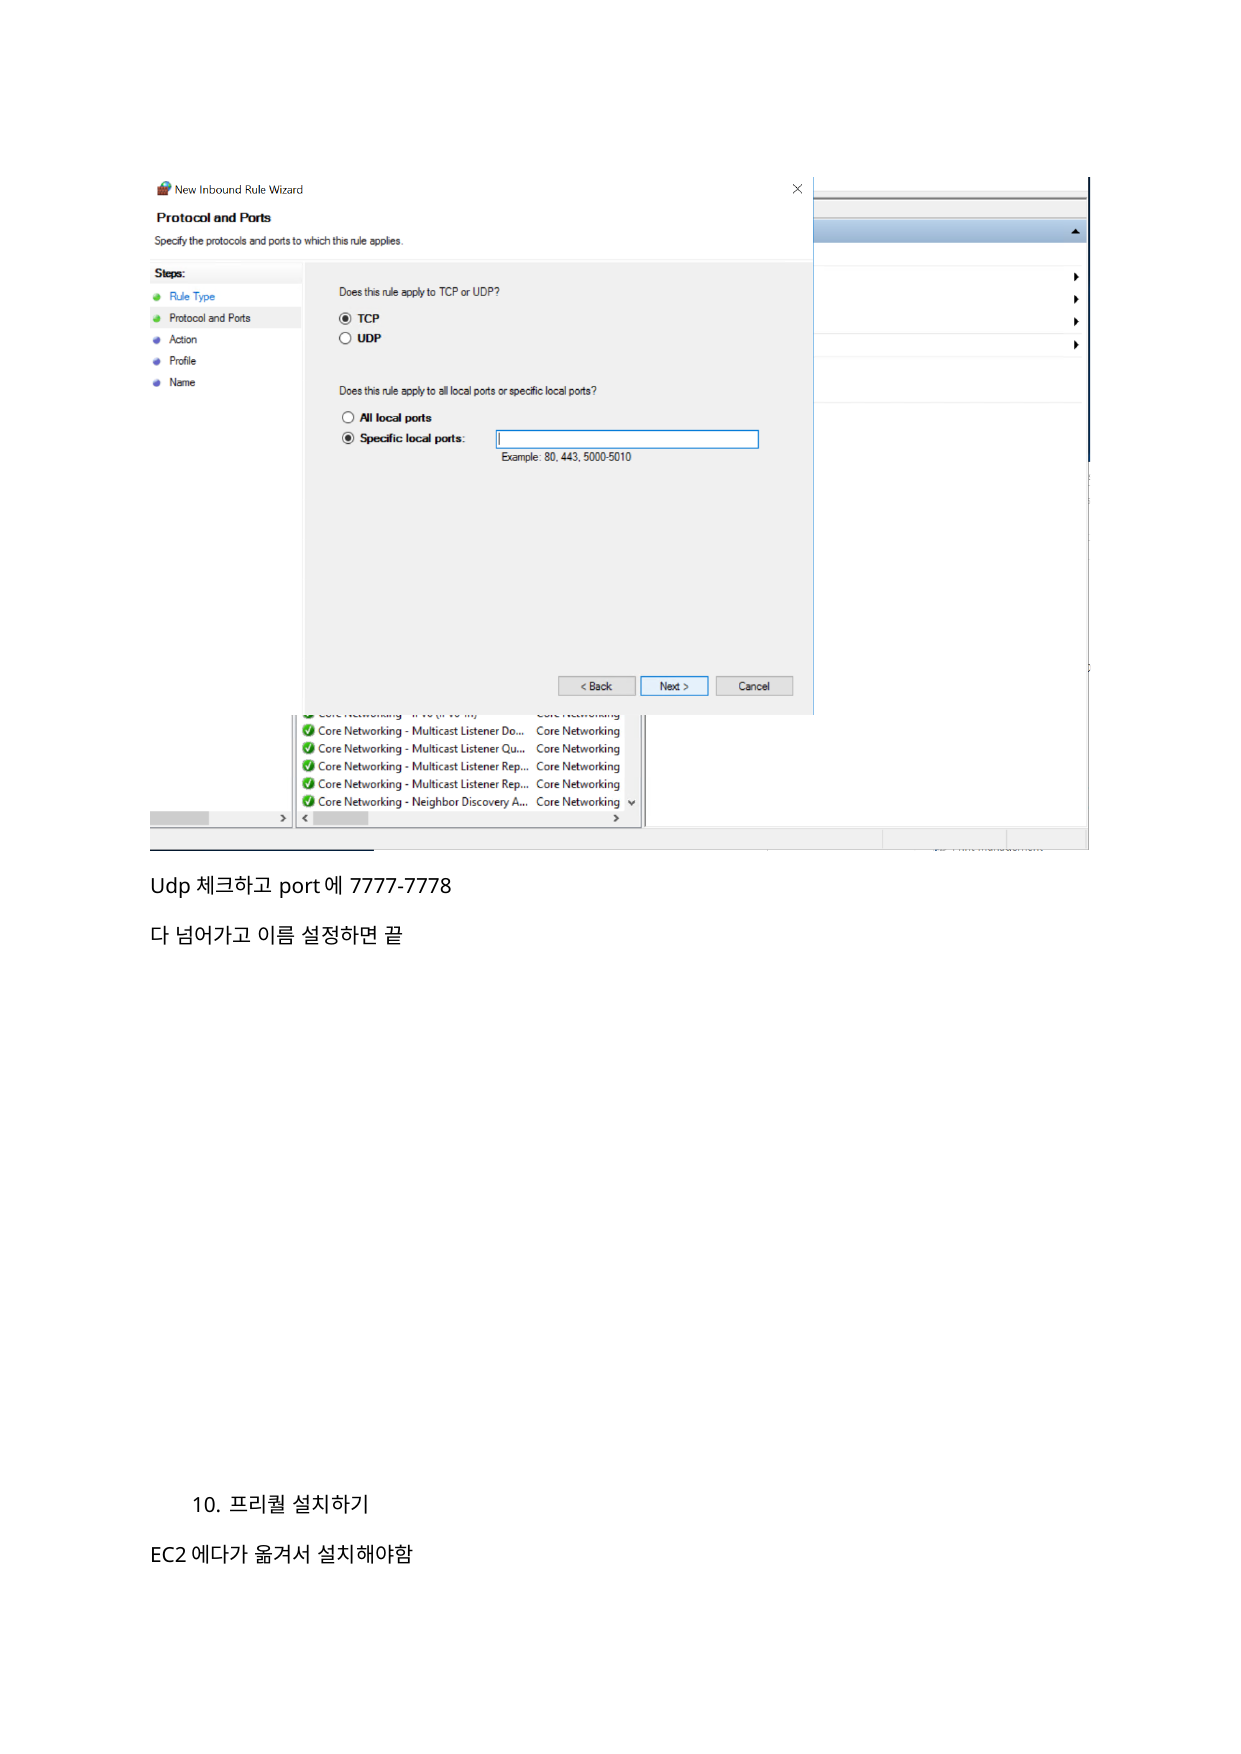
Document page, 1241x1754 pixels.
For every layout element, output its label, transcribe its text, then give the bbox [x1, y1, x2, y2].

text EC2에다가 옮겨서 설치해야함 [150, 1538, 1090, 1568]
picture [150, 177, 1091, 851]
text 다 넘어가고 이름 설정하면 끝 [150, 919, 1090, 949]
text Udp 체크하고 port에 7777-7778 [150, 870, 1090, 900]
list 프리퀄 설치하기 [192, 1489, 1090, 1519]
